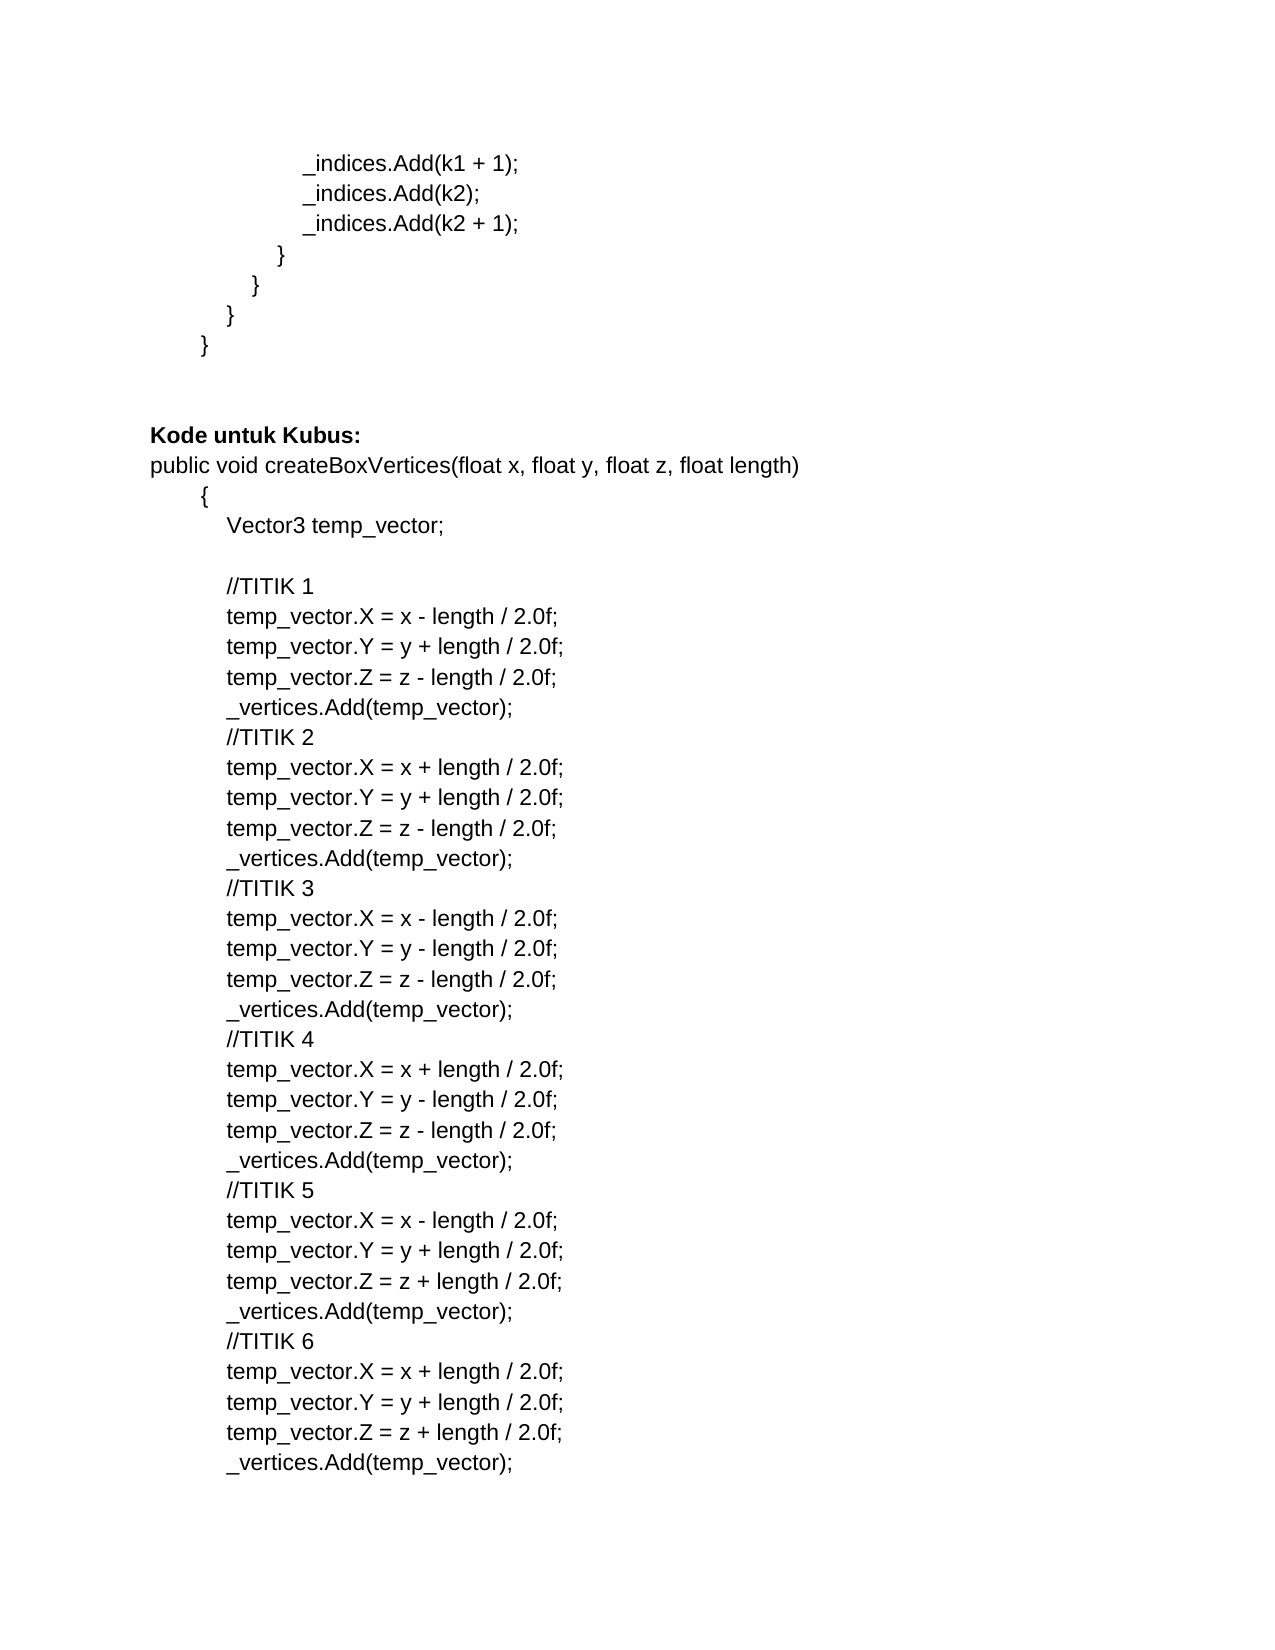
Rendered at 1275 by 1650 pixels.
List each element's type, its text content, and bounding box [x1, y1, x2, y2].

text temp_vector.Z = z + length / 2.0f; [150, 1268, 1125, 1294]
text temp_vector.Y = y + length / 2.0f; [150, 633, 1125, 660]
text temp_vector.Y = y + length / 2.0f; [150, 784, 1125, 811]
text _vertices.Add(temp_vector); [150, 996, 1125, 1022]
text } [150, 241, 1125, 267]
text } [150, 271, 1125, 297]
text temp_vector.Y = y + length / 2.0f; [150, 1237, 1125, 1264]
text _indices.Add(k1 + 1); [150, 150, 1125, 176]
text _indices.Add(k2); [150, 180, 1125, 207]
text _indices.Add(k2 + 1); [150, 210, 1125, 237]
text //TITIK 4 [150, 1026, 1125, 1052]
text //TITIK 6 [150, 1328, 1125, 1354]
text _vertices.Add(temp_vector); [150, 1147, 1125, 1173]
text temp_vector.Y = y - length / 2.0f; [150, 935, 1125, 962]
text Vector3 temp_vector; [150, 512, 1125, 539]
text } [150, 331, 1125, 358]
text _vertices.Add(temp_vector); [150, 1298, 1125, 1324]
text _vertices.Add(temp_vector); [150, 1449, 1125, 1475]
text temp_vector.Y = y + length / 2.0f; [150, 1388, 1125, 1415]
text temp_vector.X = x - length / 2.0f; [150, 1207, 1125, 1234]
text temp_vector.Z = z - length / 2.0f; [150, 1117, 1125, 1143]
text temp_vector.X = x + length / 2.0f; [150, 754, 1125, 781]
text temp_vector.Z = z - length / 2.0f; [150, 814, 1125, 841]
text temp_vector.Z = z - length / 2.0f; [150, 663, 1125, 690]
text { [150, 482, 1125, 509]
text //TITIK 1 [150, 573, 1125, 599]
text temp_vector.Z = z + length / 2.0f; [150, 1419, 1125, 1445]
text temp_vector.Z = z - length / 2.0f; [150, 966, 1125, 992]
text temp_vector.X = x - length / 2.0f; [150, 603, 1125, 629]
text public void createBoxVertices(float x, float y, float z, float length) [150, 452, 1125, 478]
text } [150, 301, 1125, 327]
text temp_vector.X = x + length / 2.0f; [150, 1358, 1125, 1385]
text temp_vector.Y = y - length / 2.0f; [150, 1086, 1125, 1113]
text temp_vector.X = x + length / 2.0f; [150, 1056, 1125, 1083]
text _vertices.Add(temp_vector); [150, 845, 1125, 871]
text _vertices.Add(temp_vector); [150, 694, 1125, 720]
text //TITIK 3 [150, 875, 1125, 901]
text Kode untuk Kubus: [150, 422, 1125, 448]
text //TITIK 2 [150, 724, 1125, 750]
text //TITIK 5 [150, 1177, 1125, 1203]
text temp_vector.X = x - length / 2.0f; [150, 905, 1125, 932]
